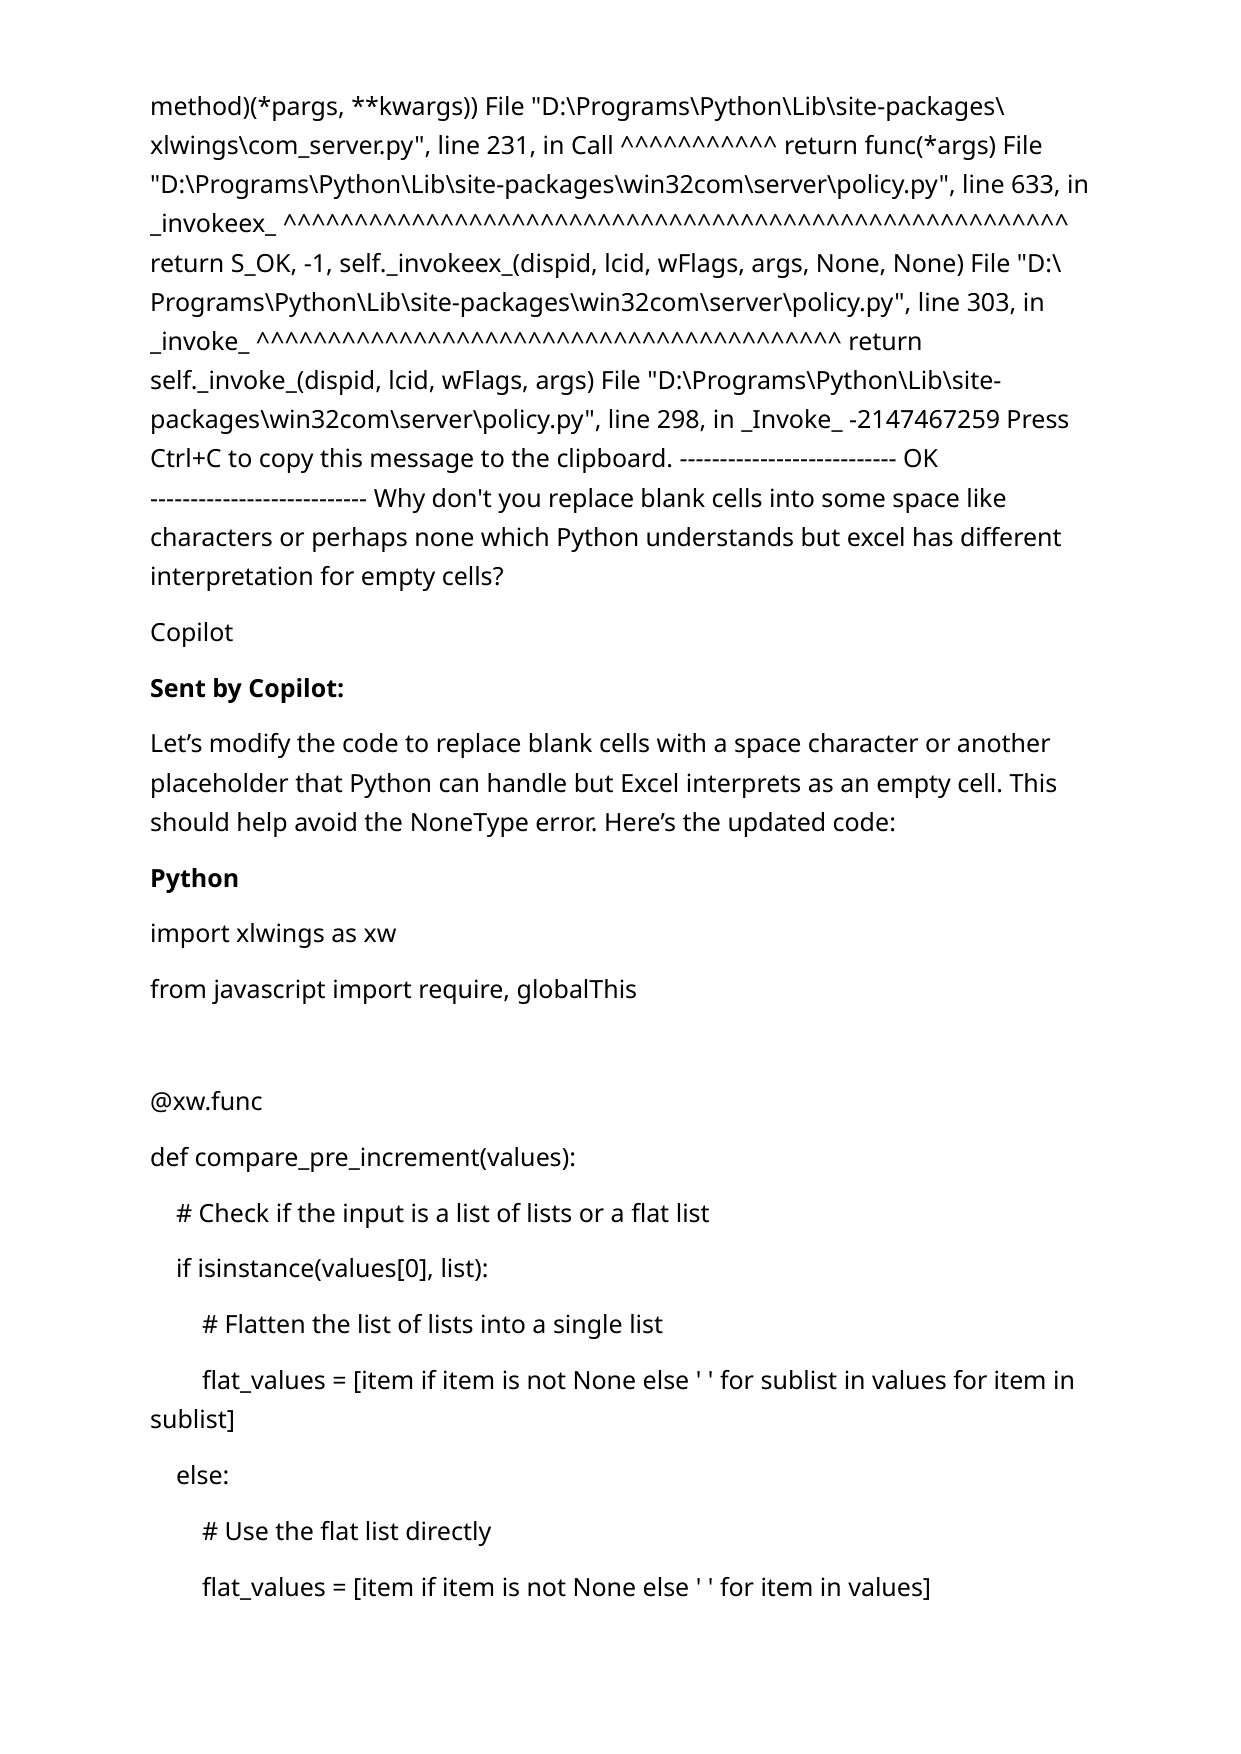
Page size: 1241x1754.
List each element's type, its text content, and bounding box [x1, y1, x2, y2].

text def compare_pre_increment(values): [150, 1139, 1090, 1173]
text flat_values = [item if item is not None else ' ' for sublist in values for item in sublist] [150, 1363, 1090, 1436]
text Python [150, 860, 1090, 894]
text # Flatten the list of lists into a single list [150, 1307, 1090, 1341]
text from javascript import require, globalThis [150, 972, 1090, 1006]
text flat_values = [item if item is not None else ' ' for item in values] [150, 1569, 1090, 1603]
text Copilot [150, 614, 1090, 648]
text if isinstance(values[0], list): [150, 1251, 1090, 1285]
text else: [150, 1458, 1090, 1492]
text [150, 89, 1090, 593]
text # Check if the input is a list of lists or a flat list [150, 1195, 1090, 1229]
text @xw.func [150, 1084, 1090, 1118]
text # Use the flat list directly [150, 1514, 1090, 1548]
text Sent by Copilot: [150, 670, 1090, 704]
text Let’s modify the code to replace blank cells with a space character or another placeholder that Python can handle but Excel interprets as an empty cell. This should help avoid the NoneType error. Here’s the updated code: [150, 726, 1090, 838]
text import xlwings as xw [150, 916, 1090, 950]
